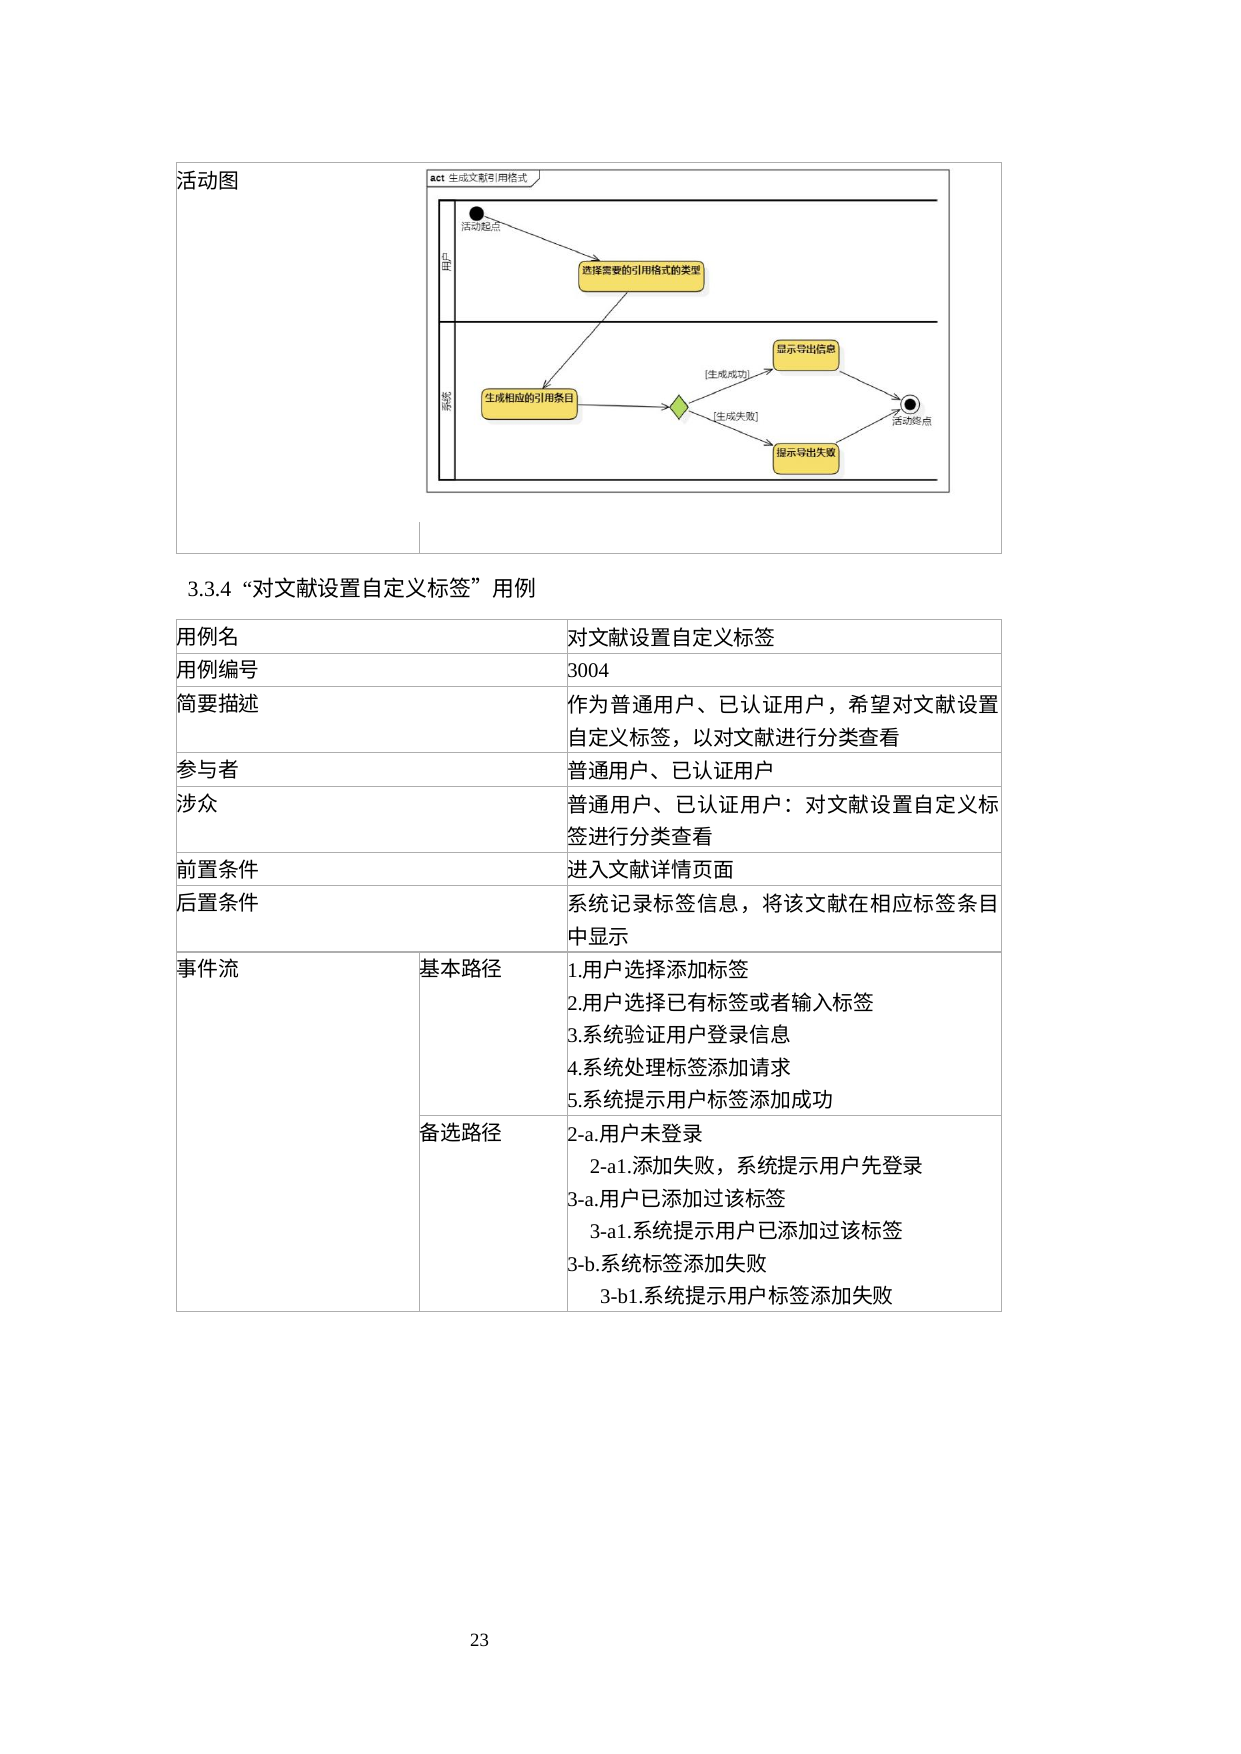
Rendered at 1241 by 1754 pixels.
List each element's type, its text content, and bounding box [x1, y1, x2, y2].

table_cell 3004 [568, 654, 1001, 686]
table_cell 事件流 [177, 953, 419, 1311]
table_cell 进入文献详情页面 [568, 853, 1001, 885]
subtitle 3.3.4 “对文献设置自定义标签”用例 [187, 570, 1053, 603]
table_cell 活动图 [177, 163, 419, 553]
table_cell 前置条件 [177, 853, 567, 885]
table_cell 作为普通用户、已认证用户，希望对文献设置自定义标签，以对文献进行分类查看 [568, 687, 1001, 752]
table_cell 普通用户、已认证用户：对文献设置自定义标签进行分类查看 [568, 787, 1001, 852]
picture [419, 163, 978, 522]
table_cell 1.用户选择添加标签 2.用户选择已有标签或者输入标签 3.系统验证用户登录信息 4.系统处理标签添加请求 5.系统提示用户标签添加成功 [568, 953, 1001, 1115]
table_cell [420, 163, 1001, 553]
table_cell 简要描述 [177, 687, 567, 752]
table_cell 基本路径 [420, 953, 567, 1115]
table_cell 备选路径 [420, 1116, 567, 1311]
table_header 用例名 [177, 620, 567, 653]
table_cell 系统记录标签信息，将该文献在相应标签条目中显示 [568, 886, 1001, 951]
table_header 对文献设置自定义标签 [568, 620, 1001, 653]
table_cell 用例编号 [177, 654, 567, 686]
table_cell 2-a.用户未登录 2-a1.添加失败，系统提示用户先登录 3-a.用户已添加过该标签 3-a1.系统提示用户已添加过该标签 3-b.系统标签添加失败 3-b1.系统提示用户标签添加失败 [568, 1116, 1001, 1311]
table_cell 普通用户、已认证用户 [568, 753, 1001, 786]
table_cell 后置条件 [177, 886, 567, 951]
table_cell 参与者 [177, 753, 567, 786]
table_cell 涉众 [177, 787, 567, 852]
